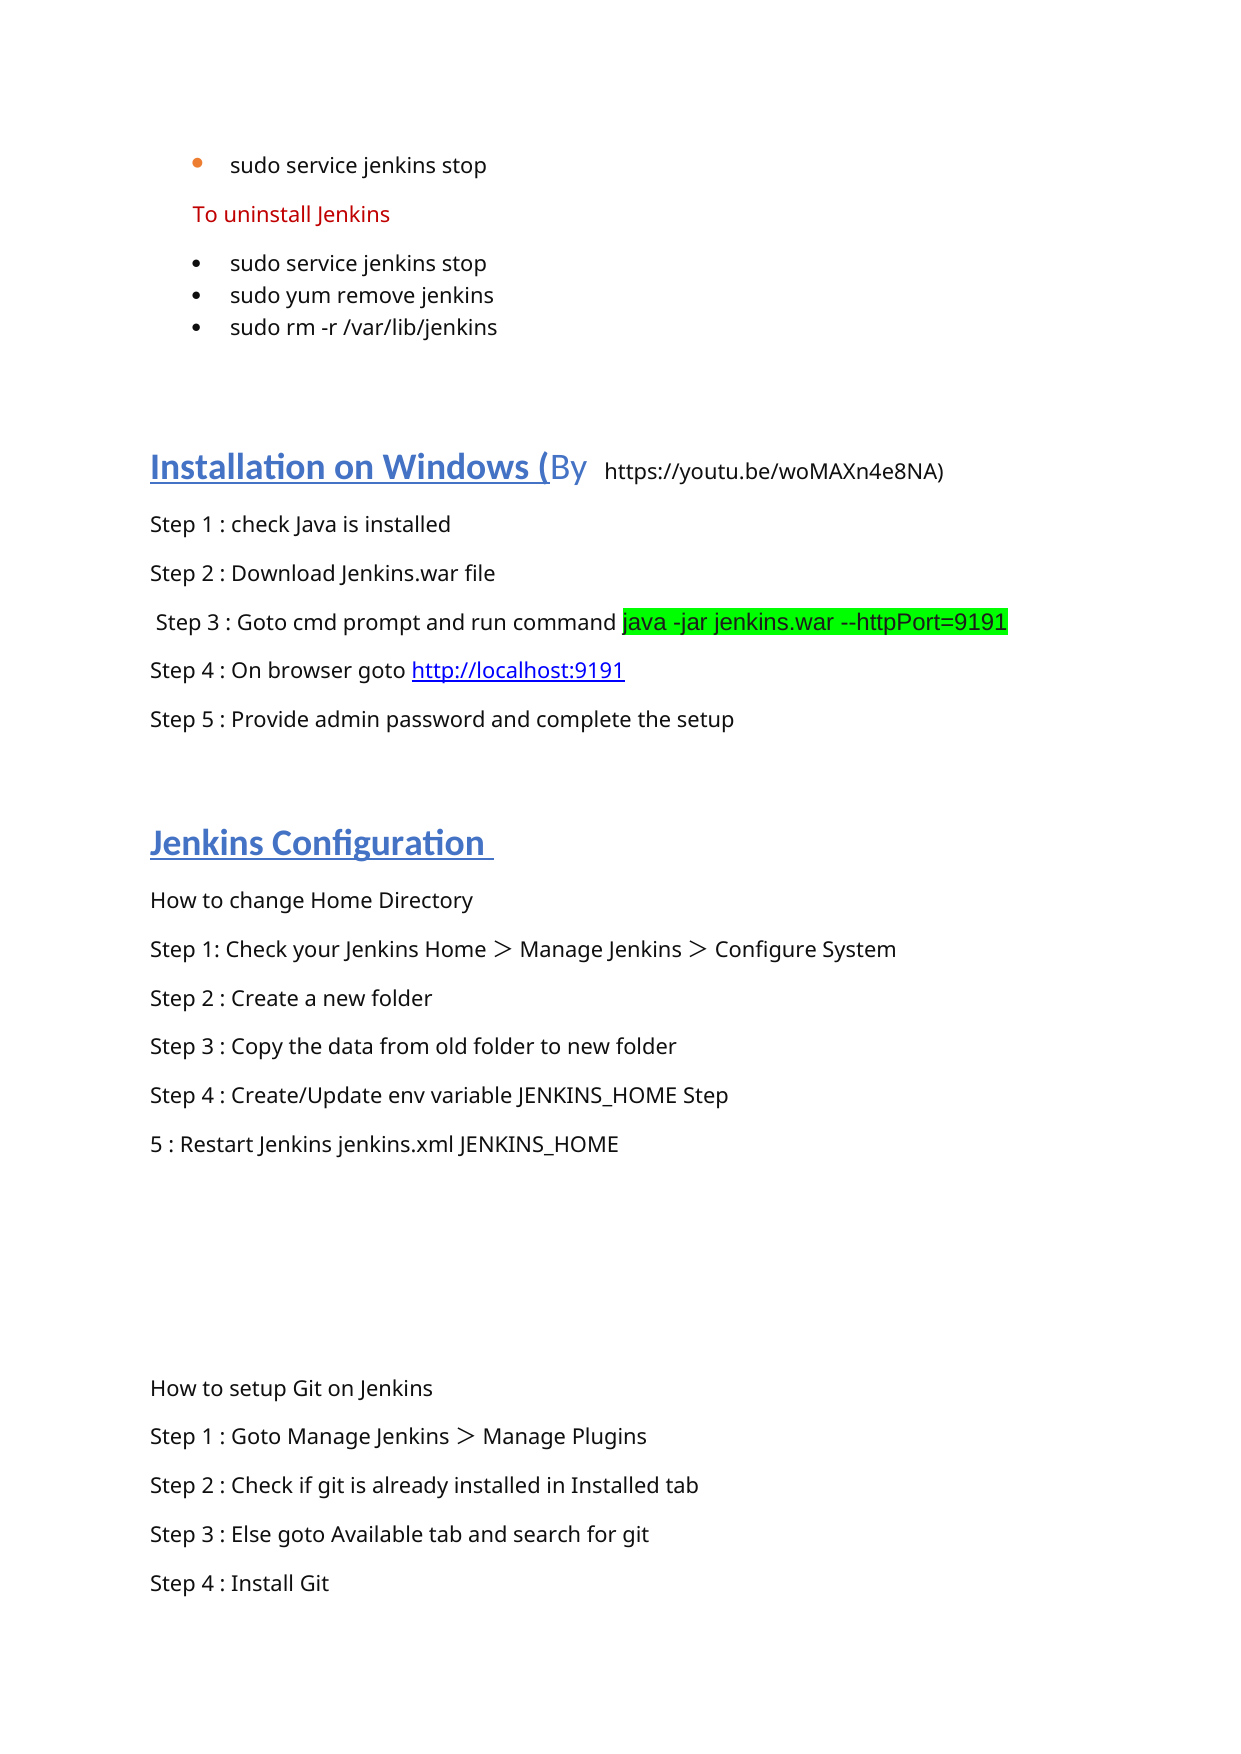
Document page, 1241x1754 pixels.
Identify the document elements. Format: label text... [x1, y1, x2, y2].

text Step 4 : Install Git [150, 1568, 1090, 1597]
text How to change Home Directory [150, 885, 1090, 915]
text Step 2 : Check if git is already installed in Installed tab [150, 1470, 1090, 1500]
list sudo service jenkins stop [192, 150, 1090, 180]
list sudo yum remove jenkins [192, 279, 1090, 309]
text Step 5 : Provide admin password and complete the setup [150, 704, 1090, 734]
text How to setup Git on Jenkins [150, 1373, 1090, 1402]
list sudo rm -r /var/lib/jenkins [192, 312, 1090, 341]
list sudo service jenkins stop [192, 247, 1090, 277]
text Step 4 : On browser goto http://localhost:9191 [150, 655, 1090, 685]
text To uninstall Jenkins [192, 199, 1090, 228]
text Step 1 : Goto Manage Jenkins ＞ Manage Plugins [150, 1421, 1090, 1451]
text Step 3 : Goto cmd prompt and run command java -jar jenkins.war --httpPort=9191 [150, 607, 1090, 636]
text Step 1 : check Java is installed [150, 509, 1090, 539]
text Step 3 : Copy the data from old folder to new folder [150, 1031, 1090, 1061]
text Step 2 : Download Jenkins.war file [150, 558, 1090, 588]
text 5 : Restart Jenkins jenkins.xml JENKINS_HOME [150, 1129, 1090, 1159]
text Jenkins Configuration [150, 819, 1090, 865]
text Step 1: Check your Jenkins Home ＞ Manage Jenkins ＞ Configure System [150, 934, 1090, 964]
text Step 3 : Else goto Available tab and search for git [150, 1519, 1090, 1549]
text Step 4 : Create/Update env variable JENKINS_HOME Step [150, 1080, 1090, 1110]
text Installation on Windows (By https://youtu.be/woMAXn4e8NA) [150, 443, 1090, 489]
text Step 2 : Create a new folder [150, 983, 1090, 1012]
